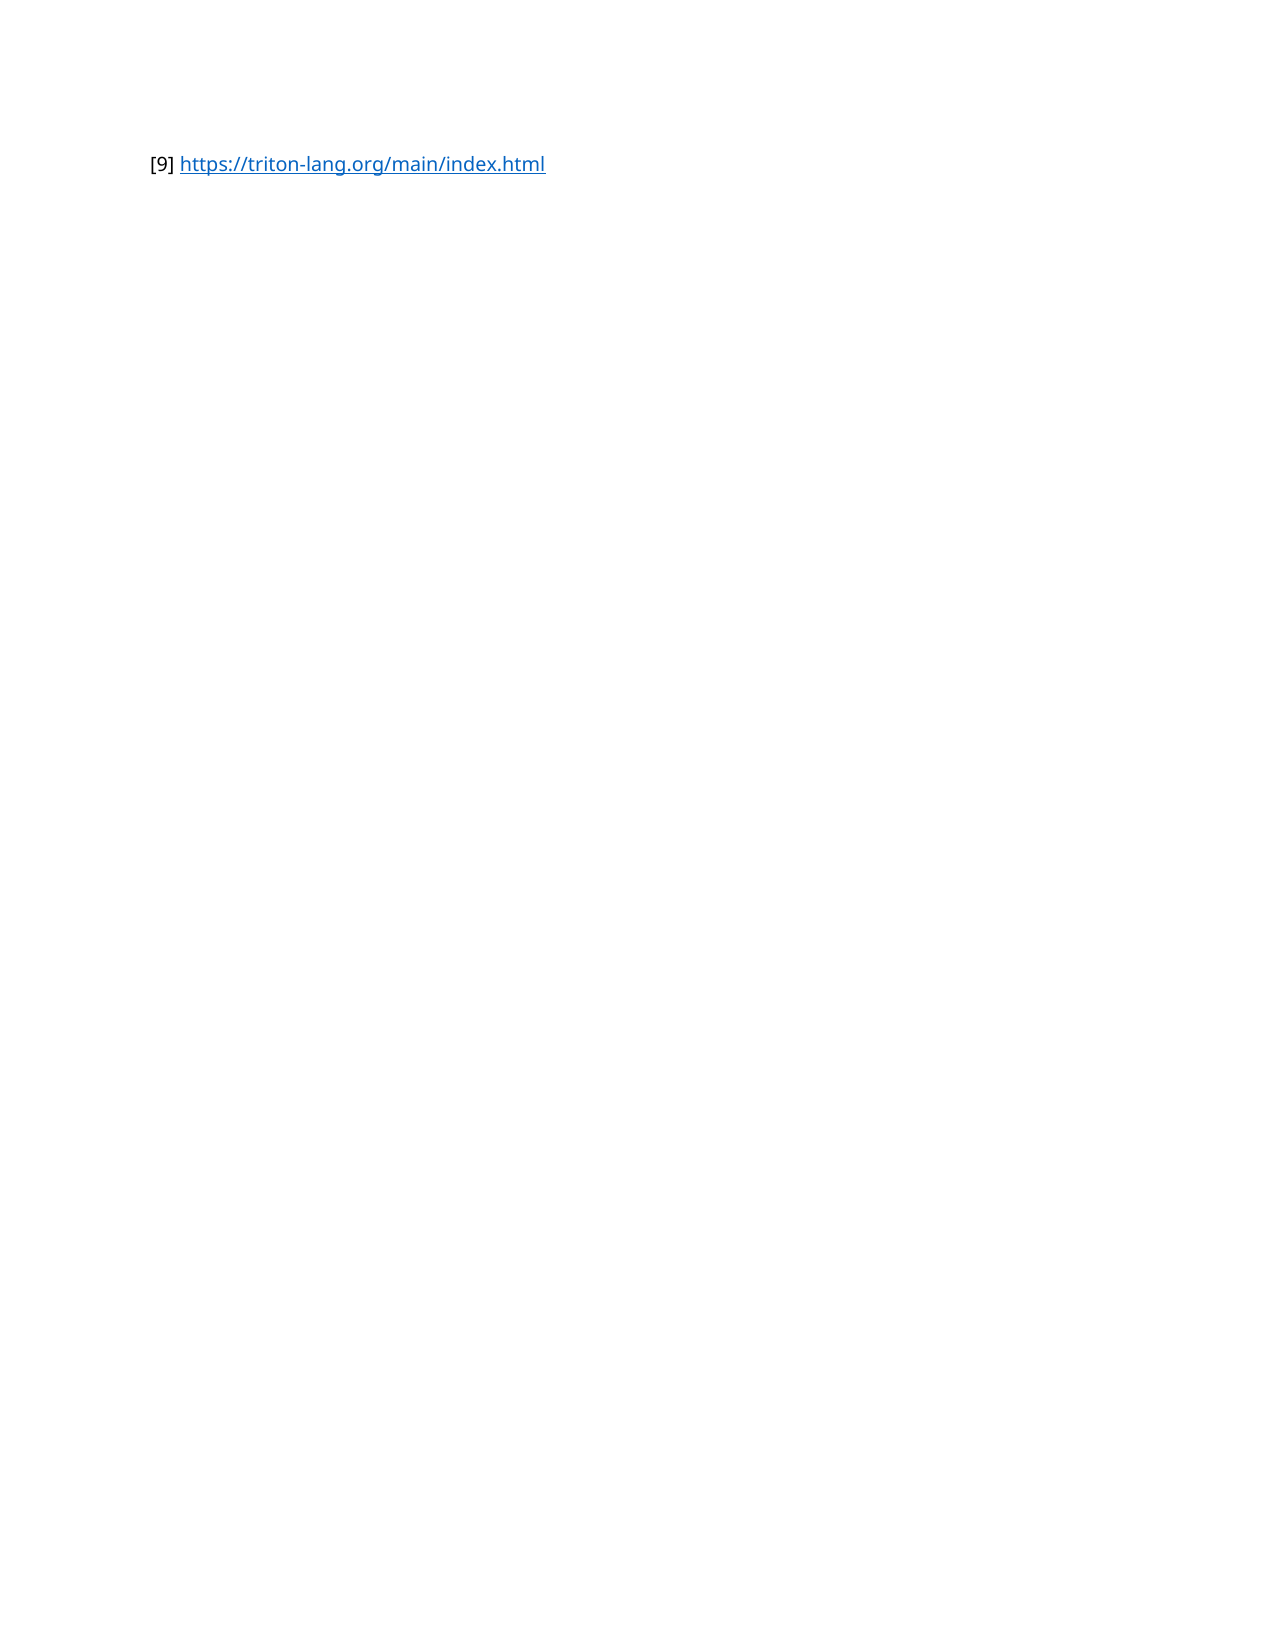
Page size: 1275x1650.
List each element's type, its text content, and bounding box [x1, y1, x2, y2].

text [9] https://triton-lang.org/main/index.html [150, 150, 1125, 177]
